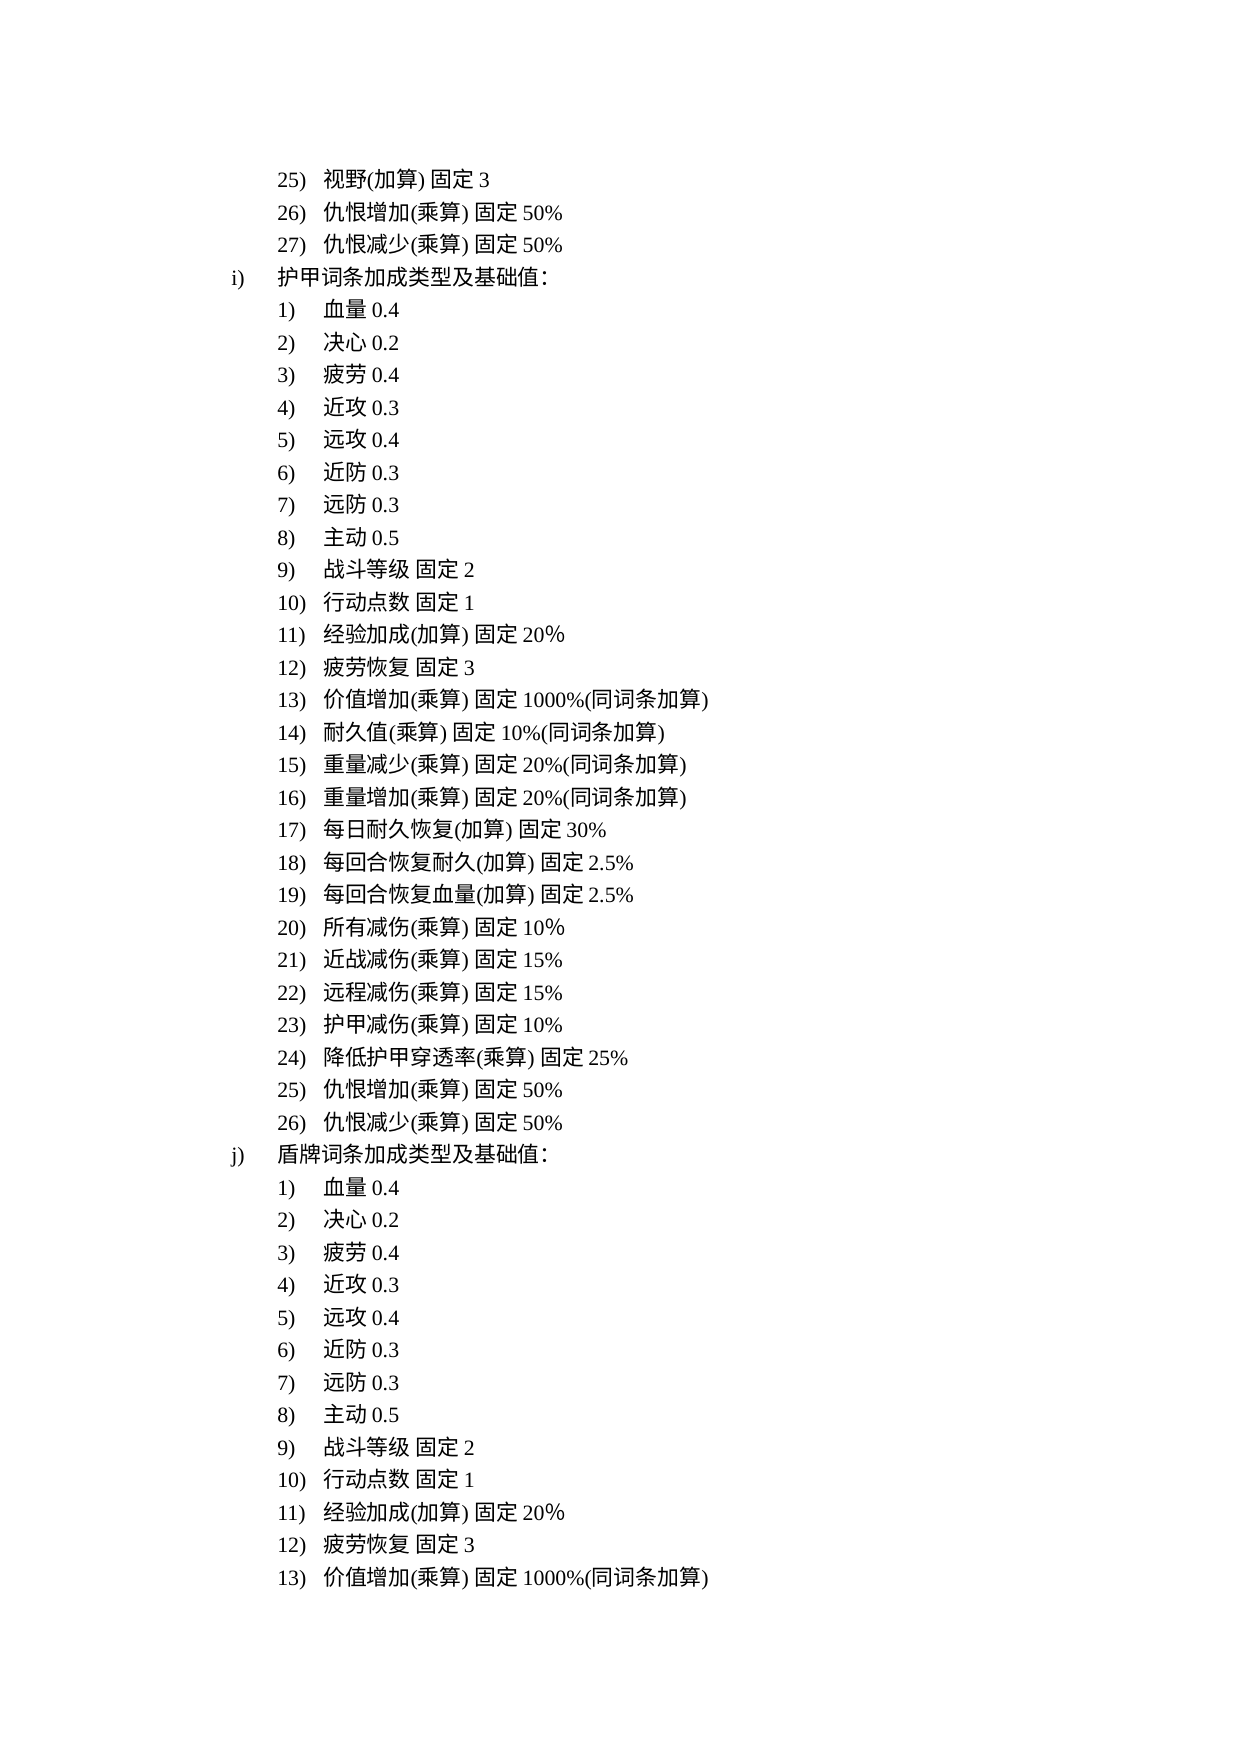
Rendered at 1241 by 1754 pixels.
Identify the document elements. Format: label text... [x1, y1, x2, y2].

list 所有减伤(乘算) 固定10％ [277, 909, 1053, 942]
list 血量 0.4 [277, 292, 1053, 324]
list 重量增加(乘算) 固定20%(同词条加算) [277, 779, 1053, 812]
list 决心 0.2 [277, 324, 1053, 357]
list 疲劳恢复 固定3 [277, 649, 1053, 682]
list 每日耐久恢复(加算) 固定30% [277, 812, 1053, 844]
list 护甲减伤(乘算) 固定10% [277, 1007, 1053, 1039]
list 价值增加(乘算) 固定1000%(同词条加算) [277, 682, 1053, 714]
list 战斗等级 固定2 [277, 552, 1053, 584]
list 经验加成(加算) 固定20％ [277, 617, 1053, 649]
list 近防 0.3 [277, 1332, 1053, 1364]
list 护甲词条加成类型及基础值： [231, 259, 1053, 292]
list 耐久值(乘算) 固定10%(同词条加算) [277, 714, 1053, 747]
list 主动 0.5 [277, 519, 1053, 552]
list 决心 0.2 [277, 1202, 1053, 1234]
list 远防 0.3 [277, 1364, 1053, 1397]
list 每回合恢复耐久(加算) 固定2.5% [277, 844, 1053, 877]
list 疲劳恢复 固定3 [277, 1527, 1053, 1559]
list 近攻 0.3 [277, 1267, 1053, 1299]
list 价值增加(乘算) 固定1000%(同词条加算) [277, 1559, 1053, 1592]
list 近防 0.3 [277, 454, 1053, 487]
list 近攻 0.3 [277, 389, 1053, 422]
list 视野(加算) 固定3 [277, 162, 1053, 194]
list 战斗等级 固定2 [277, 1429, 1053, 1462]
list 近战减伤(乘算) 固定15% [277, 942, 1053, 974]
list 仇恨增加(乘算) 固定50% [277, 194, 1053, 227]
list 仇恨增加(乘算) 固定50% [277, 1072, 1053, 1104]
list 行动点数 固定1 [277, 1462, 1053, 1494]
list 远防 0.3 [277, 487, 1053, 519]
list 经验加成(加算) 固定20％ [277, 1494, 1053, 1527]
list 疲劳 0.4 [277, 357, 1053, 389]
list 远攻 0.4 [277, 1299, 1053, 1332]
list 盾牌词条加成类型及基础值： [231, 1137, 1053, 1169]
list 远攻 0.4 [277, 422, 1053, 454]
list 仇恨减少(乘算) 固定50% [277, 227, 1053, 259]
list 降低护甲穿透率(乘算) 固定25% [277, 1039, 1053, 1072]
list 主动 0.5 [277, 1397, 1053, 1429]
list 每回合恢复血量(加算) 固定2.5% [277, 877, 1053, 909]
list 疲劳 0.4 [277, 1234, 1053, 1267]
list 远程减伤(乘算) 固定15% [277, 974, 1053, 1007]
list 仇恨减少(乘算) 固定50% [277, 1104, 1053, 1137]
list 血量 0.4 [277, 1169, 1053, 1202]
list 重量减少(乘算) 固定20%(同词条加算) [277, 747, 1053, 779]
list 行动点数 固定1 [277, 584, 1053, 617]
